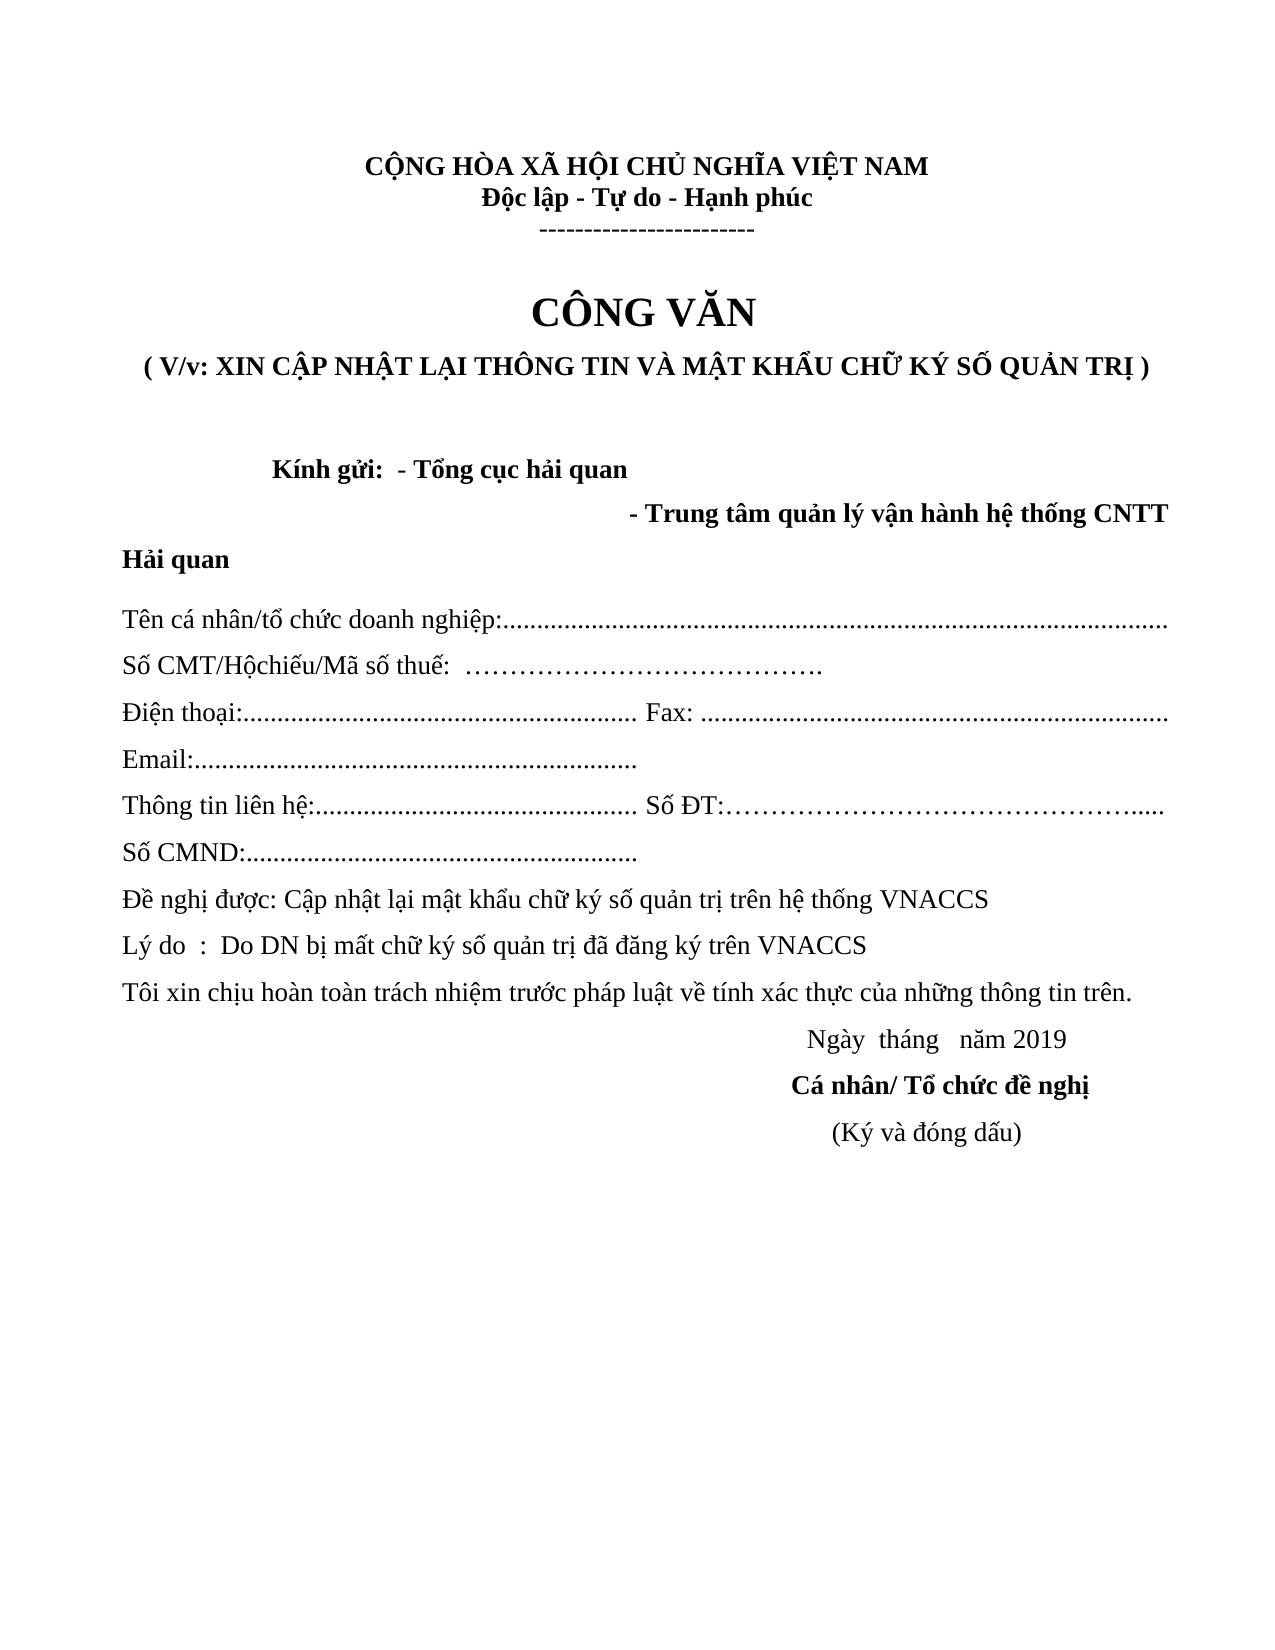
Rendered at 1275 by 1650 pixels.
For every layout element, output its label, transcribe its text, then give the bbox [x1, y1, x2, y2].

text Ngày tháng năm 2019 [122, 1023, 1172, 1054]
text Cá nhân/ Tổ chức đề nghị [122, 1069, 1172, 1101]
text Số CMND: Đề nghị được: Cập nhật lại mật khẩu chữ ký số quản trị trên hệ thống VNACCS [122, 836, 1172, 914]
text (Ký và đóng dấu) [122, 1116, 1172, 1147]
text Độc lập - Tự do - Hạnh phúc [122, 181, 1172, 212]
text Kính gửi: - Tổng cục hải quan [197, 453, 1172, 484]
text CỘNG HÒA XÃ HỘI CHỦ NGHĨA VIỆT NAM [122, 150, 1172, 181]
text Lý do : Do DN bị mất chữ ký số quản trị đã đăng ký trên VNACCS [122, 929, 1172, 961]
text Tên cá nhân/tổ chức doanh nghiệp: [122, 603, 1172, 634]
text - Trung tâm quản lý vận hành hệ thống CNTT Hải quan [122, 497, 1172, 575]
text ------------------------ [122, 212, 1172, 243]
text Email: [122, 743, 1172, 774]
text Điện thoại: Fax: [122, 696, 1172, 727]
text Thông tin liên hệ: Số ĐT:………………………………………..... [122, 789, 1172, 821]
text Tôi xin chịu hoàn toàn trách nhiệm trước pháp luật về tính xác thực của những thông tin trên. [122, 976, 1172, 1007]
text CÔNG VĂN ( V/v: XIN CẬP NHẬT LẠI THÔNG TIN VÀ MẬT KHẨU CHỮ KÝ SỐ QUẢN TRỊ ) [122, 287, 1172, 382]
text Số CMT/Hộchiếu/Mã số thuế: …………………………………. [122, 649, 1172, 681]
